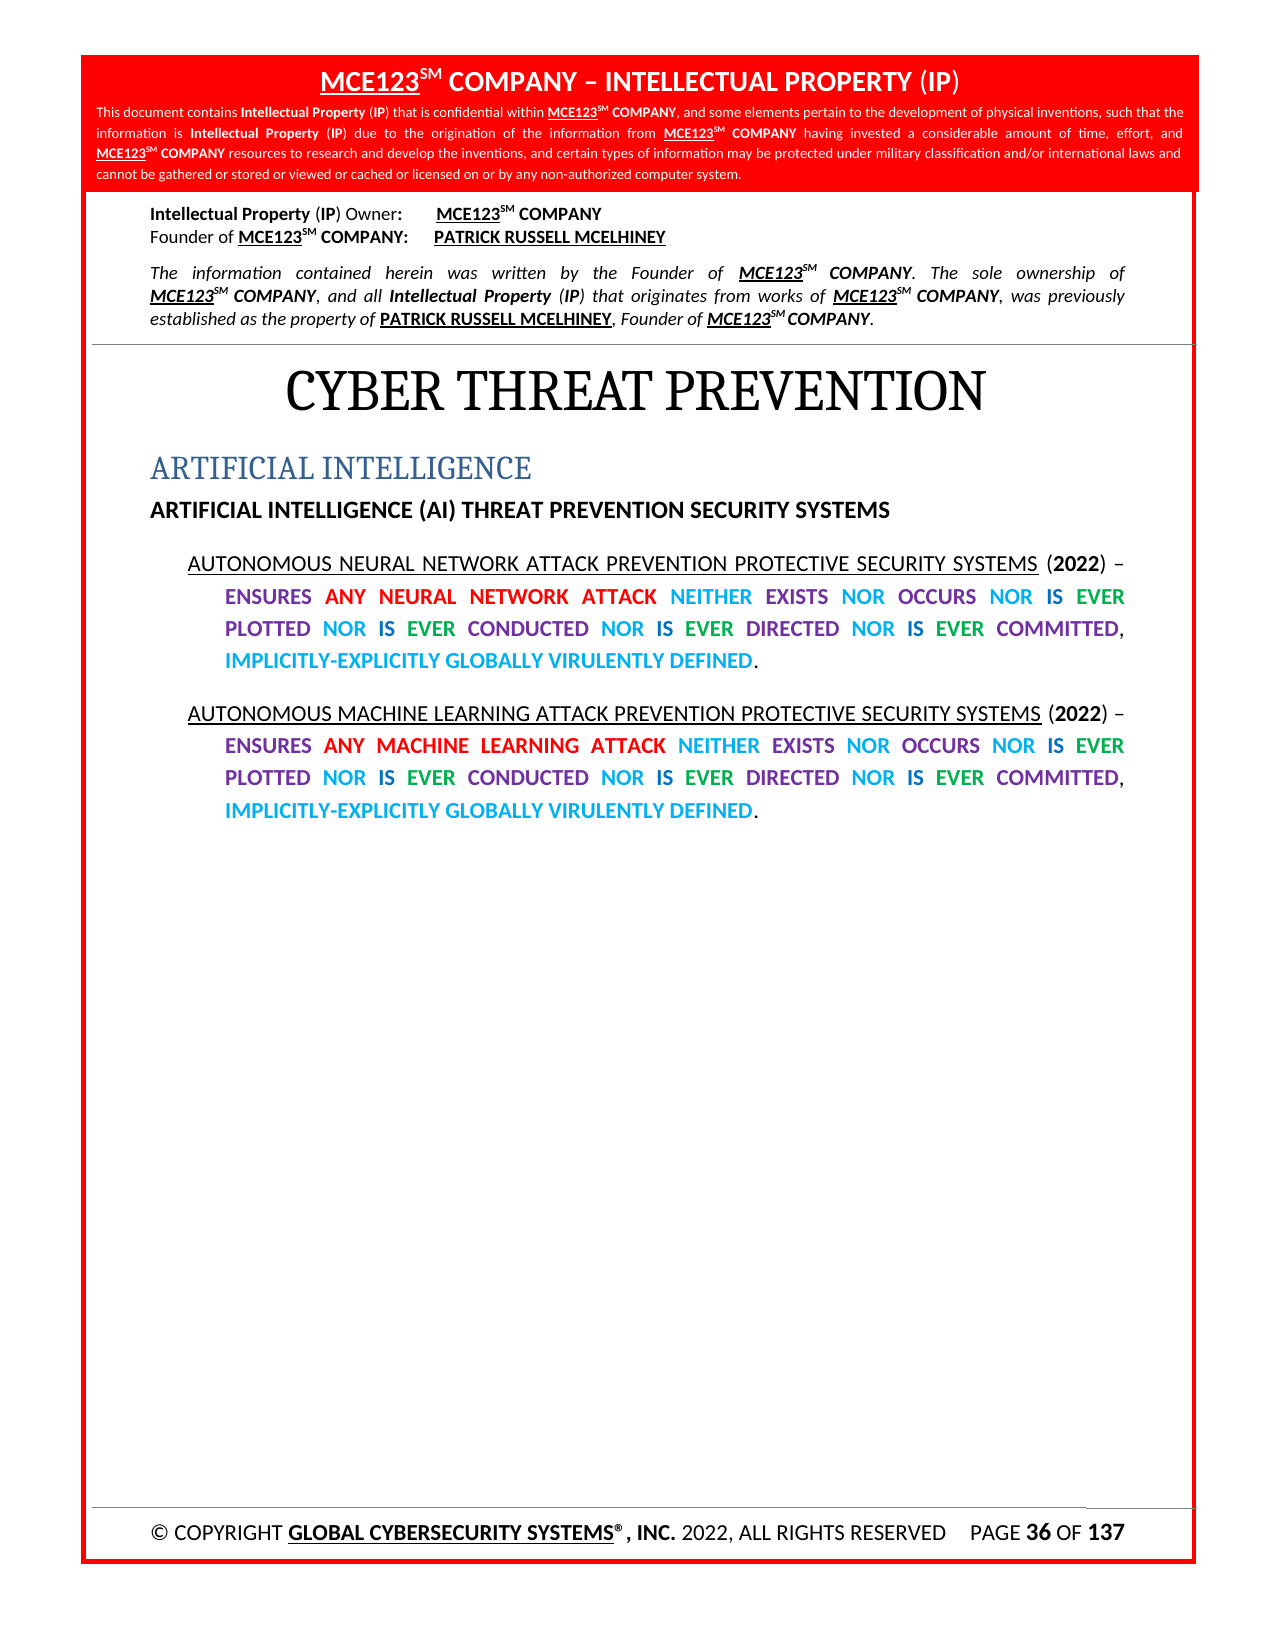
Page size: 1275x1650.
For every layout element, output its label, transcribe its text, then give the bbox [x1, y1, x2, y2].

subtitle ARTIFICIAL INTELLIGENCE [150, 450, 1125, 488]
text AUTONOMOUS MACHINE LEARNING ATTACK PREVENTION PROTECTIVE SECURITY SYSTEMS (2022) – ENSURES ANY MACHINE LEARNING ATTACK NEITHER EXISTS NOR OCCURS NOR IS EVER PLOTTED NOR IS EVER CONDUCTED NOR IS EVER DIRECTED NOR IS EVER COMMITTED, IMPLICITLY-EXPLICITLY GLOBALLY VIRULENTLY DEFINED. [187, 699, 1125, 824]
title CYBER THREAT PREVENTION [150, 358, 1125, 425]
text AUTONOMOUS NEURAL NETWORK ATTACK PREVENTION PROTECTIVE SECURITY SYSTEMS (2022) – ENSURES ANY NEURAL NETWORK ATTACK NEITHER EXISTS NOR OCCURS NOR IS EVER PLOTTED NOR IS EVER CONDUCTED NOR IS EVER DIRECTED NOR IS EVER COMMITTED, IMPLICITLY-EXPLICITLY GLOBALLY VIRULENTLY DEFINED. [187, 549, 1125, 674]
text ARTIFICIAL INTELLIGENCE (AI) THREAT PREVENTION SECURITY SYSTEMS [150, 494, 1125, 524]
